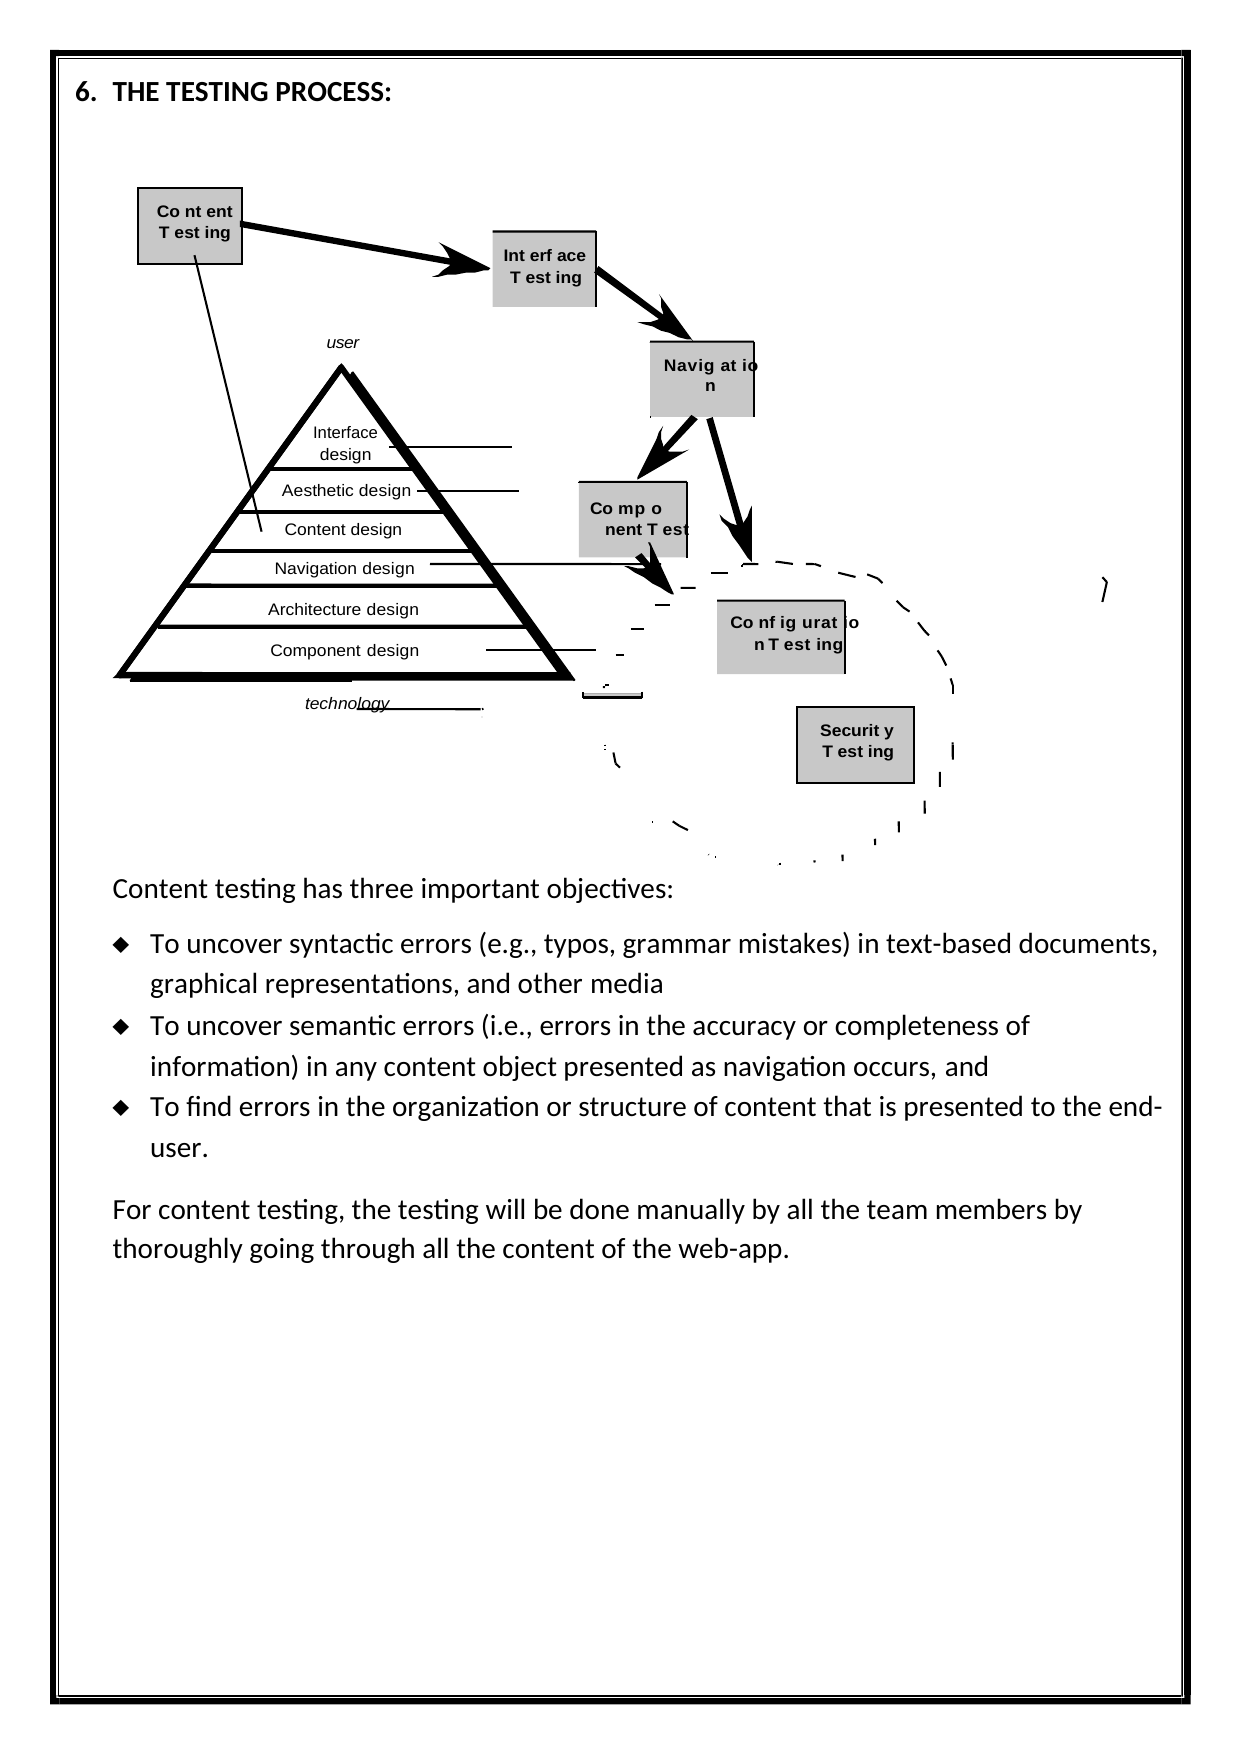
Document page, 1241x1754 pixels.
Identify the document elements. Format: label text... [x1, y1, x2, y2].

text For content testing, the testing will be done manually by all the team members by thoroughly going through all the content of the web-app. [112, 1191, 1085, 1265]
list To uncover semantic errors (i.e., errors in the accuracy or completeness of information) in any content object presented as navigation occurs, and [112, 1007, 1031, 1083]
list To uncover syntactic errors (e.g., typos, grammar mistakes) in text-based documents, graphical representations, and other media [112, 925, 1160, 1001]
list To find errors in the organization or structure of content that is presented to the end- user. [112, 1088, 1164, 1165]
text Content testing has three important objectives: [112, 847, 1184, 905]
text technology [305, 183, 1184, 713]
list THE TESTING PROCESS: [75, 73, 1184, 109]
